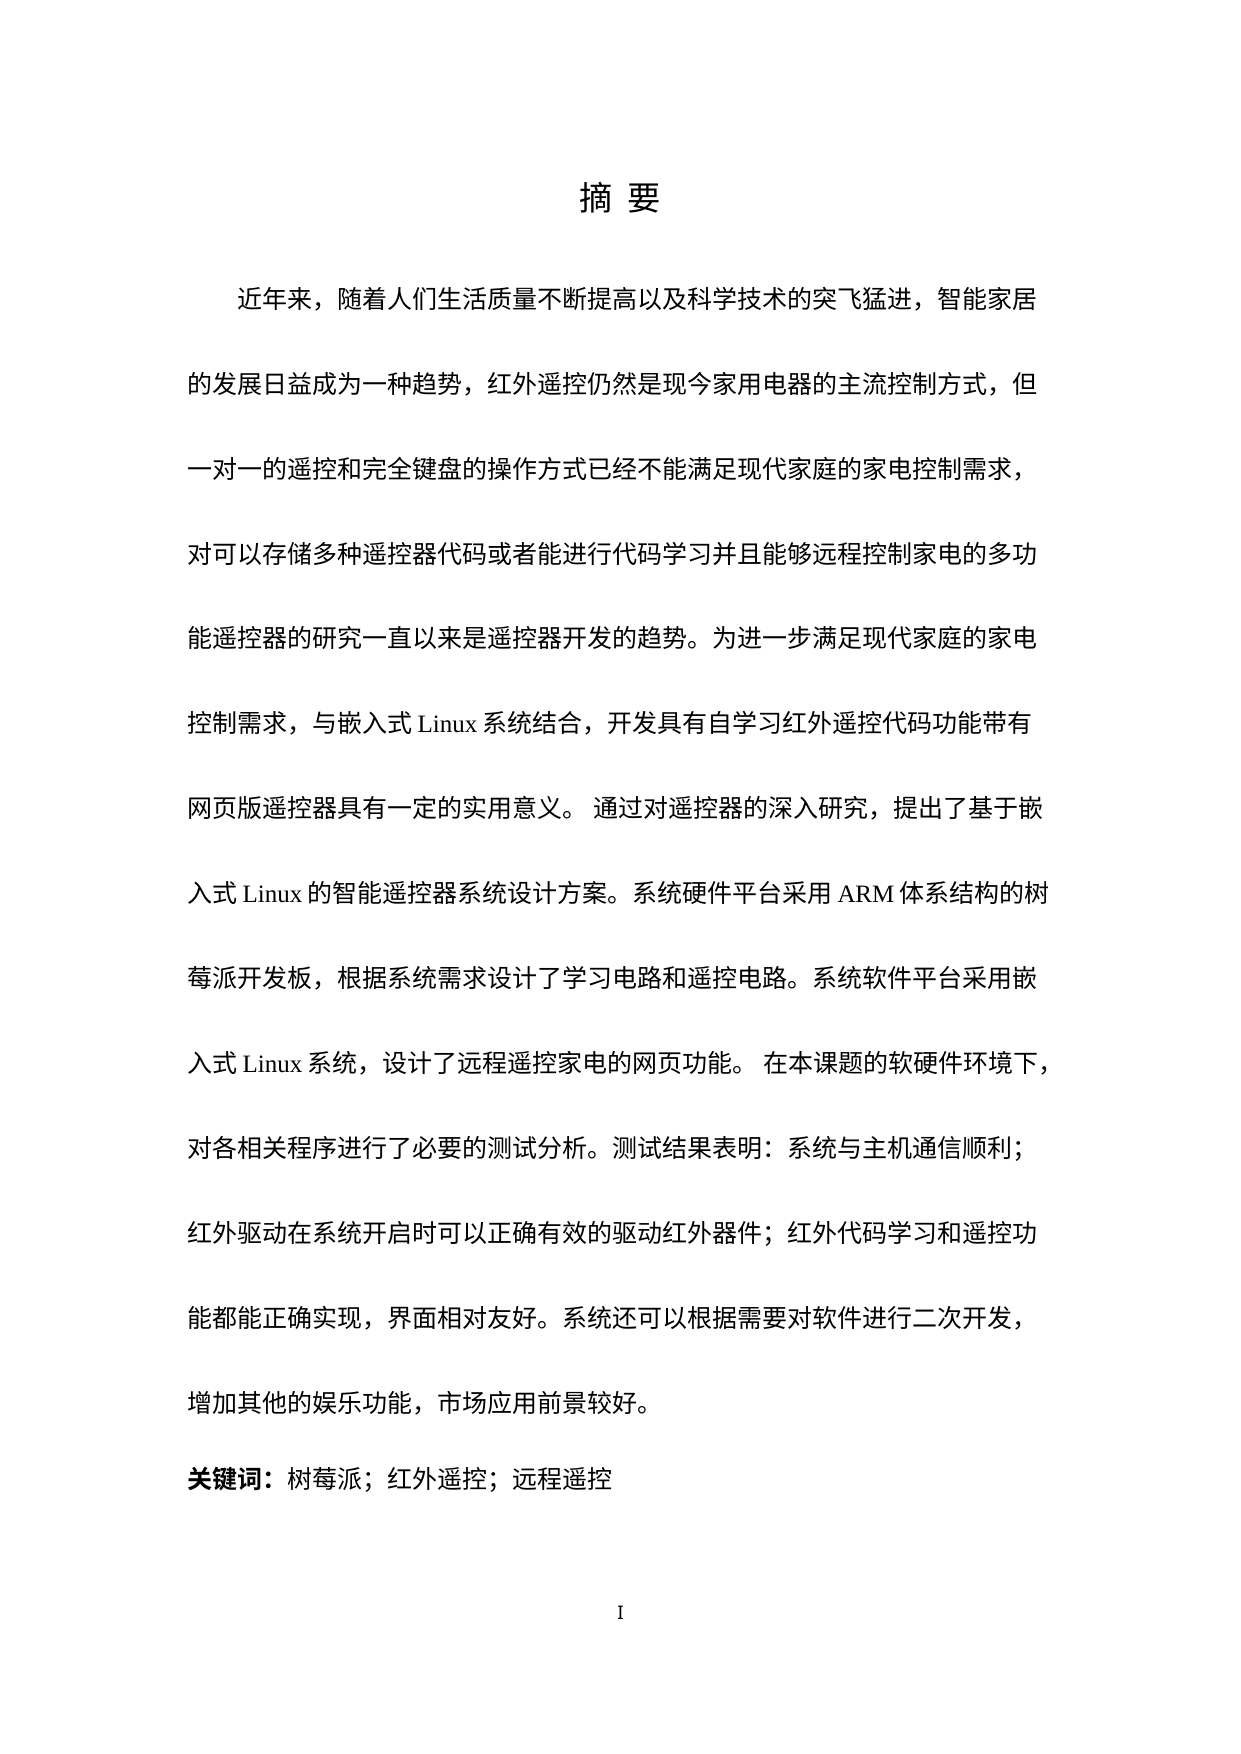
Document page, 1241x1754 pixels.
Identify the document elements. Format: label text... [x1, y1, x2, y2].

text 摘 要 [187, 162, 1053, 229]
text 近年来，随着人们生活质量不断提高以及科学技术的突飞猛进，智能家居的发展日益成为一种趋势，红外遥控仍然是现今家用电器的主流控制方式，但一对一的遥控和完全键盘的操作方式已经不能满足现代家庭的家电控制需求，对可以存储多种遥控器代码或者能进行代码学习并且能够远程控制家电的多功能遥控器的研究一直以来是遥控器开发的趋势。为进一步满足现代家庭的家电控制需求，与嵌入式Linux系统结合，开发具有自学习红外遥控代码功能带有网页版遥控器具有一定的实用意义。 通过对遥控器的深入研究，提出了基于嵌入式Linux的智能遥控器系统设计方案。系统硬件平台采用ARM体系结构的树莓派开发板，根据系统需求设计了学习电路和遥控电路。系统软件平台采用嵌入式Linux系统，设计了远程遥控家电的网页功能。 在本课题的软硬件环境下，对各相关程序进行了必要的测试分析。测试结果表明：系统与主机通信顺利；红外驱动在系统开启时可以正确有效的驱动红外器件；红外代码学习和遥控功能都能正确实现，界面相对友好。系统还可以根据需要对软件进行二次开发，增加其他的娱乐功能，市场应用前景较好。 [187, 263, 1053, 1435]
text 关键词：树莓派；红外遥控；远程遥控 [187, 1444, 1053, 1512]
